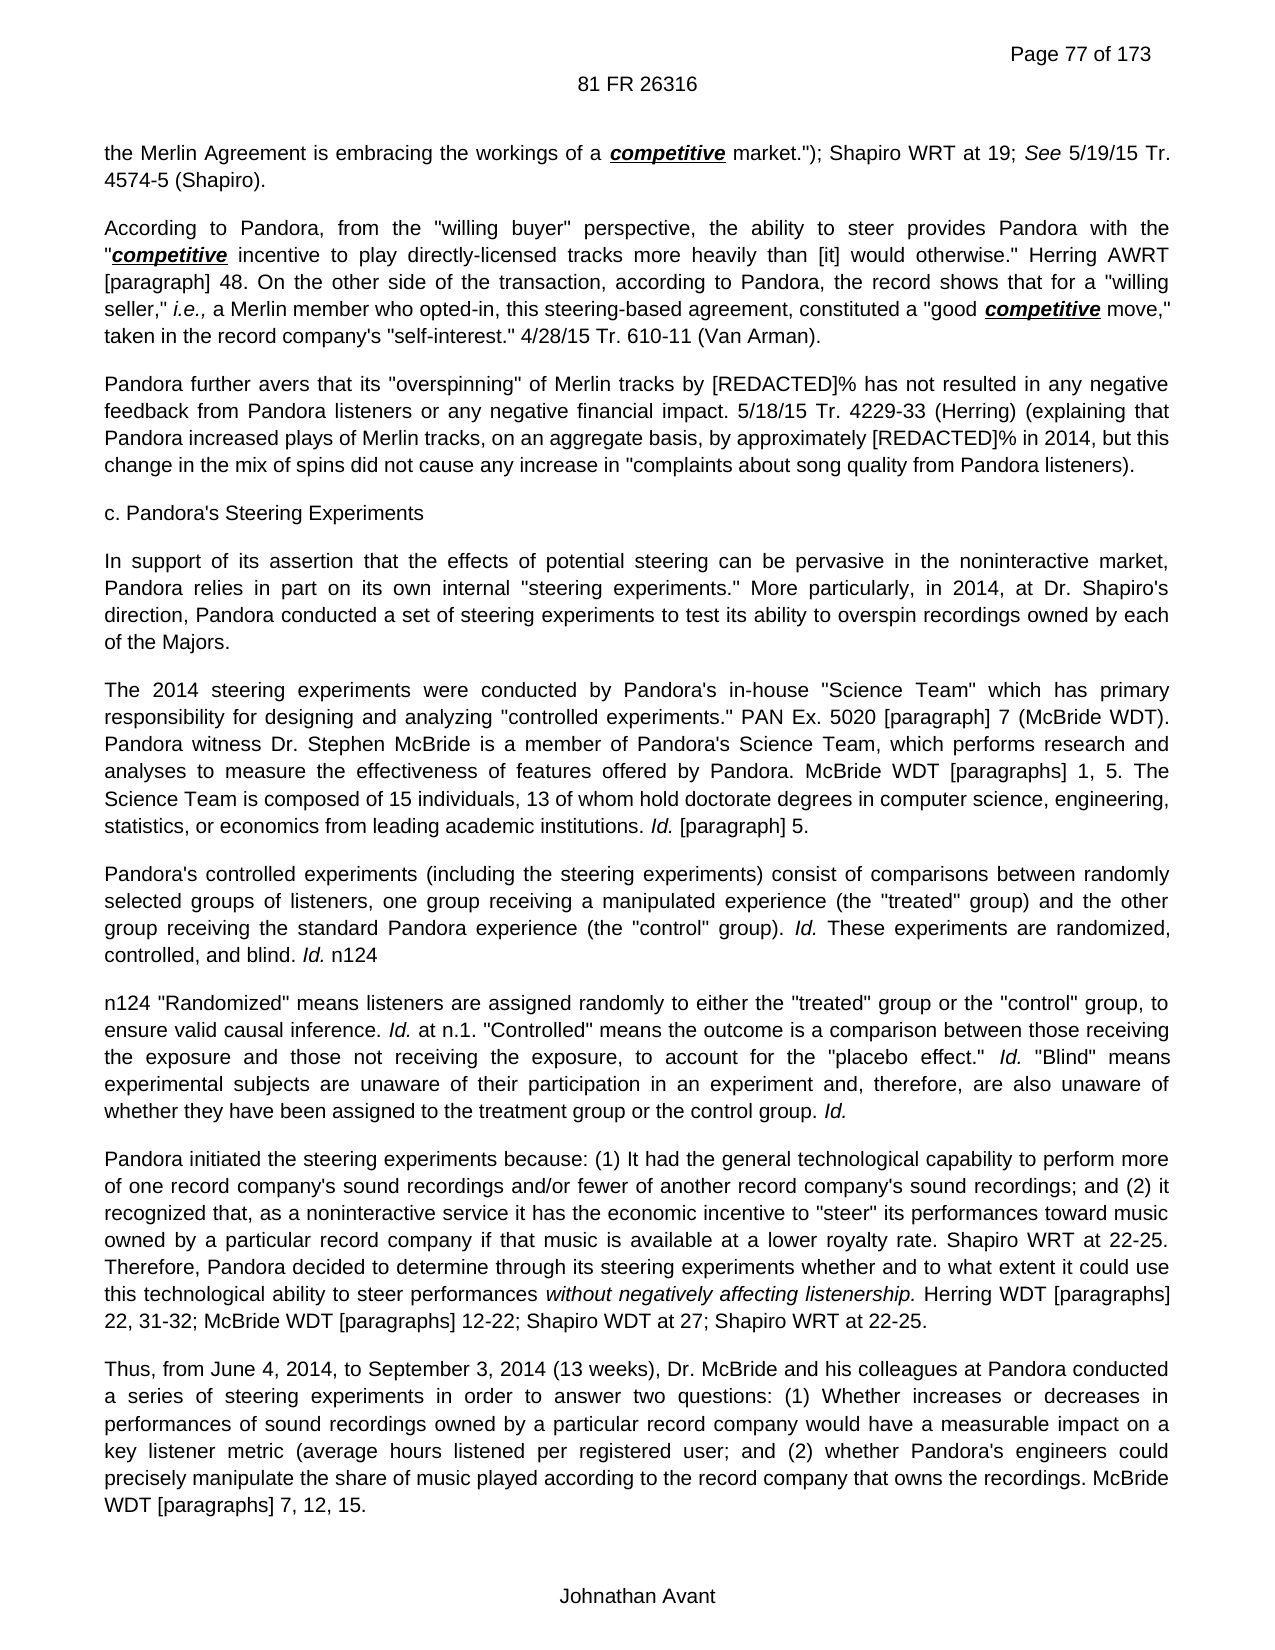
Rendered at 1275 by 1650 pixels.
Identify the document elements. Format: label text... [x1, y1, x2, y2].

text c. Pandora's Steering Experiments [104, 498, 1171, 525]
text Thus, from June 4, 2014, to September 3, 2014 (13 weeks), Dr. McBride and his colleagues at Pandora conducted a series of steering experiments in order to answer two questions: (1) Whether increases or decreases in performances of sound recordings owned by a particular record company would have a measurable impact on a key listener metric (average hours listened per registered user; and (2) whether Pandora's engineers could precisely manipulate the share of music played according to the record company that owns the recordings. McBride WDT [paragraphs] 7, 12, 15. [104, 1354, 1171, 1517]
text n124 "Randomized" means listeners are assigned randomly to either the "treated" group or the "control" group, to ensure valid causal inference. Id. at n.1. "Controlled" means the outcome is a comparison between those receiving the exposure and those not receiving the exposure, to account for the "placebo effect." Id. "Blind" means experimental subjects are unaware of their participation in an experiment and, therefore, are also unaware of whether they have been assigned to the treatment group or the control group. Id. [104, 987, 1171, 1123]
text The 2014 steering experiments were conducted by Pandora's in-house "Science Team" which has primary responsibility for designing and analyzing "controlled experiments." PAN Ex. 5020 [paragraph] 7 (McBride WDT). Pandora witness Dr. Stephen McBride is a member of Pandora's Science Team, which performs research and analyses to measure the effectiveness of features offered by Pandora. McBride WDT [paragraphs] 1, 5. The Science Team is composed of 15 individuals, 13 of whom hold doctorate degrees in computer science, engineering, statistics, or economics from leading academic institutions. Id. [paragraph] 5. [104, 675, 1171, 837]
text Pandora's controlled experiments (including the steering experiments) consist of comparisons between randomly selected groups of listeners, one group receiving a manipulated experience (the "treated" group) and the other group receiving the standard Pandora experience (the "control" group). Id. These experiments are randomized, controlled, and blind. Id. n124 [104, 858, 1171, 967]
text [104, 137, 1171, 192]
text In support of its assertion that the effects of potential steering can be pervasive in the noninteractive market, Pandora relies in part on its own internal "steering experiments." More particularly, in 2014, at Dr. Shapiro's direction, Pandora conducted a set of steering experiments to test its ability to overspin recordings owned by each of the Majors. [104, 546, 1171, 654]
text Pandora initiated the steering experiments because: (1) It had the general technological capability to perform more of one record company's sound recordings and/or fewer of another record company's sound recordings; and (2) it recognized that, as a noninteractive service it has the economic incentive to "steer" its performances toward music owned by a particular record company if that music is available at a lower royalty rate. Shapiro WRT at 22-25. Therefore, Pandora decided to determine through its steering experiments whether and to what extent it could use this technological ability to steer performances without negatively affecting listenership. Herring WDT [paragraphs] 22, 31-32; McBride WDT [paragraphs] 12-22; Shapiro WDT at 27; Shapiro WRT at 22-25. [104, 1144, 1171, 1333]
text Pandora further avers that its "overspinning" of Merlin tracks by [REDACTED]% has not resulted in any negative feedback from Pandora listeners or any negative financial impact. 5/18/15 Tr. 4229-33 (Herring) (explaining that Pandora increased plays of Merlin tracks, on an aggregate basis, by approximately [REDACTED]% in 2014, but this change in the mix of spins did not cause any increase in "complaints about song quality from Pandora listeners). [104, 369, 1171, 477]
text According to Pandora, from the "willing buyer" perspective, the ability to steer provides Pandora with the "competitive incentive to play directly-licensed tracks more heavily than [it] would otherwise." Herring AWRT [paragraph] 48. On the other side of the transaction, according to Pandora, the record shows that for a "willing seller," i.e., a Merlin member who opted-in, this steering-based agreement, constituted a "good competitive move," taken in the record company's "self-interest." 4/28/15 Tr. 610-11 (Van Arman). [104, 212, 1171, 348]
